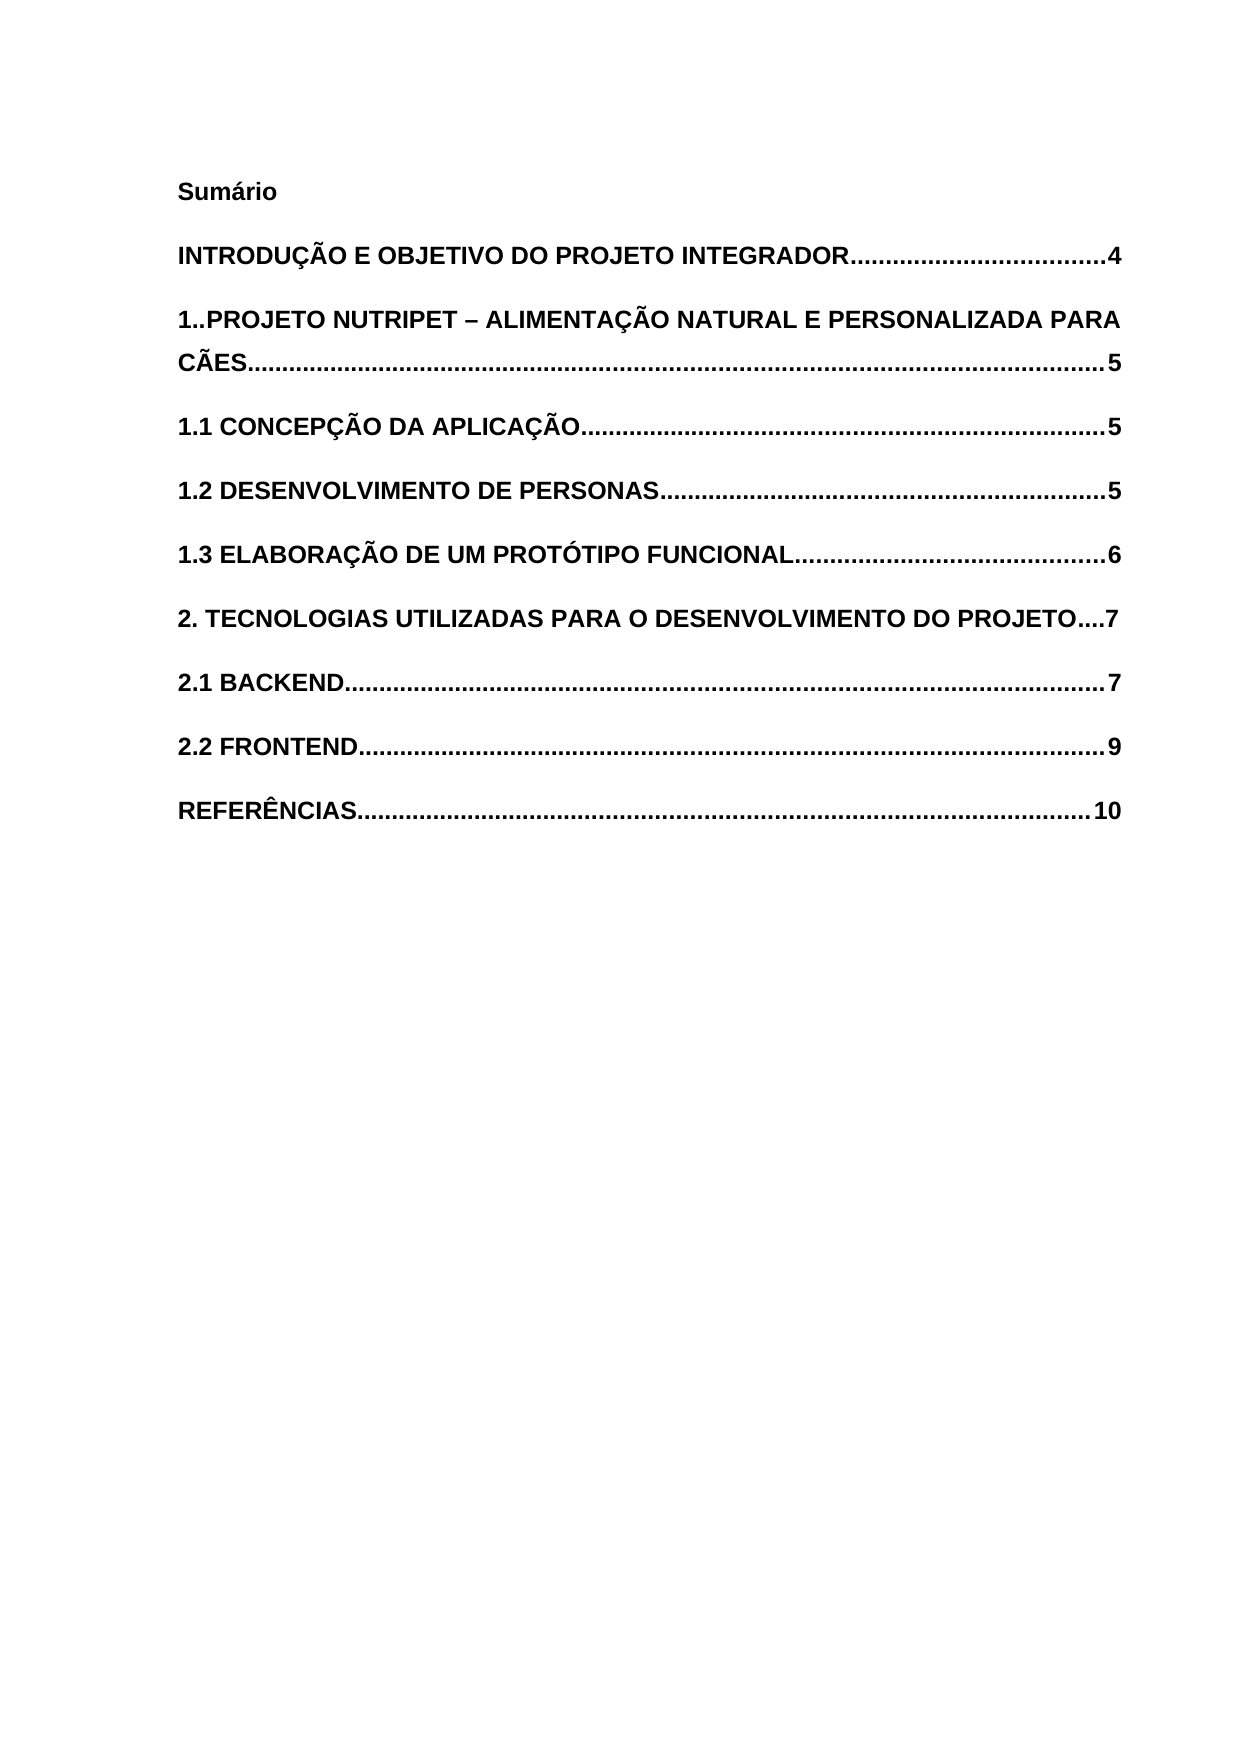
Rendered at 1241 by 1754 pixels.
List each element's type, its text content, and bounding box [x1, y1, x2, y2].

text Sumário [177, 177, 1122, 206]
